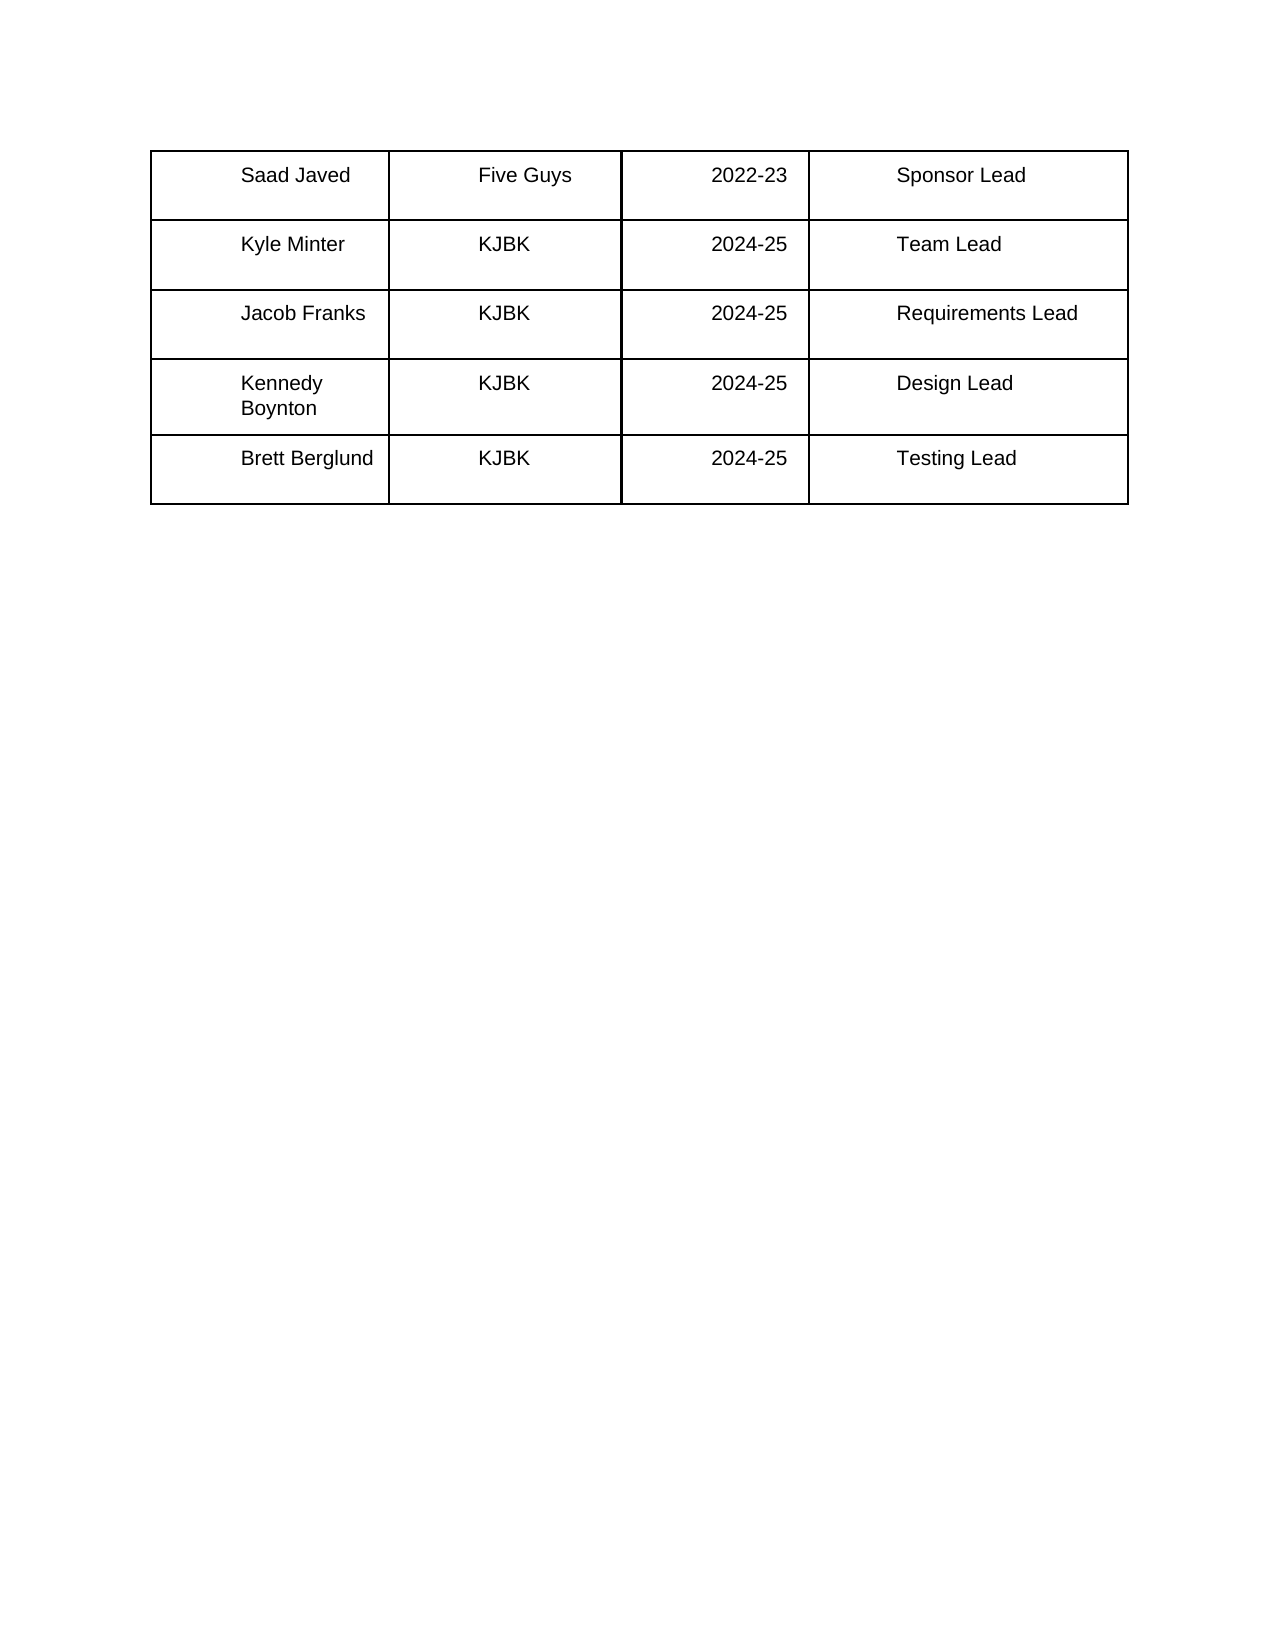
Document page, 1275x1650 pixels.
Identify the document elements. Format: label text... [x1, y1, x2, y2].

table_cell Kennedy Boynton [152, 360, 388, 434]
table_cell Team Lead [810, 221, 1127, 288]
table_cell Brett Berglund [152, 436, 388, 503]
table_cell 2022-23 [623, 152, 808, 219]
table_cell 2024-25 [623, 291, 808, 358]
table_cell Testing Lead [810, 436, 1127, 503]
table_cell Jacob Franks [152, 291, 388, 358]
table_cell KJBK [390, 221, 620, 288]
table_cell Requirements Lead [810, 291, 1127, 358]
table_cell 2024-25 [623, 436, 808, 503]
table_cell Kyle Minter [152, 221, 388, 288]
table_cell 2024-25 [623, 221, 808, 288]
table_cell KJBK [390, 360, 620, 434]
table_cell Saad Javed [152, 152, 388, 219]
table_cell KJBK [390, 291, 620, 358]
table_cell 2024-25 [623, 360, 808, 434]
table_cell Five Guys [390, 152, 620, 219]
table_cell Design Lead [810, 360, 1127, 434]
table_cell Sponsor Lead [810, 152, 1127, 219]
table_cell KJBK [390, 436, 620, 503]
